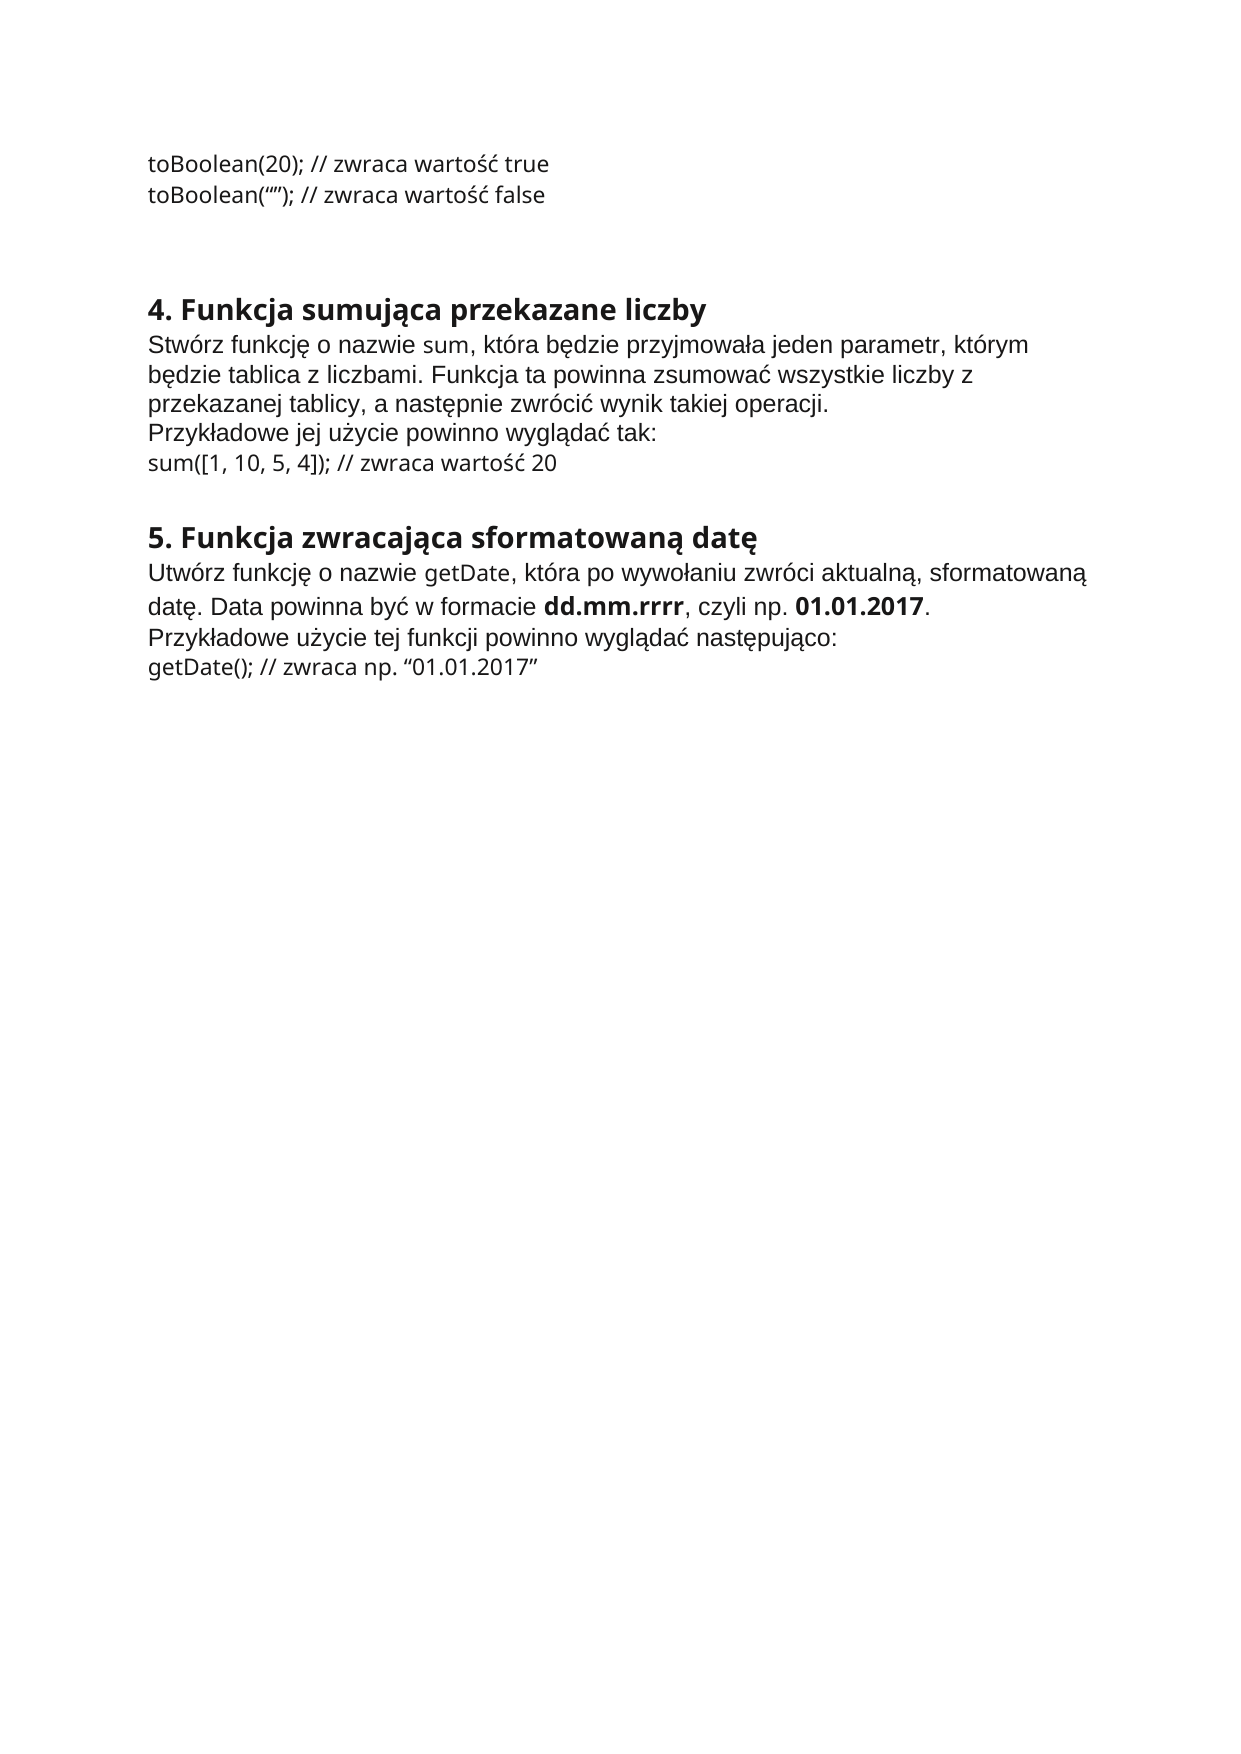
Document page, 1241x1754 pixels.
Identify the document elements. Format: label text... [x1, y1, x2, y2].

text toBoolean(20); // zwraca wartość true [148, 148, 1093, 179]
text Przykładowe jej użycie powinno wyglądać tak: [148, 418, 1093, 447]
text Przykładowe użycie tej funkcji powinno wyglądać następująco: [148, 623, 1093, 651]
text toBoolean(“”); // zwraca wartość false [148, 179, 1093, 210]
text 4. Funkcja sumująca przekazane liczby [148, 289, 1093, 329]
text Stwórz funkcję o nazwie sum, która będzie przyjmowała jeden parametr, którym będzie tablica z liczbami. Funkcja ta powinna zsumować wszystkie liczby z przekazanej tablicy, a następnie zwrócić wynik takiej operacji. [148, 329, 1093, 418]
text sum([1, 10, 5, 4]); // zwraca wartość 20 [148, 447, 1093, 478]
text 5. Funkcja zwracająca sformatowaną datę [148, 518, 1093, 557]
text Utwórz funkcję o nazwie getDate, która po wywołaniu zwróci aktualną, sformatowaną datę. Data powinna być w formacie dd.mm.rrrr, czyli np. 01.01.2017. [148, 557, 1093, 623]
text getDate(); // zwraca np. “01.01.2017” [148, 651, 1093, 683]
